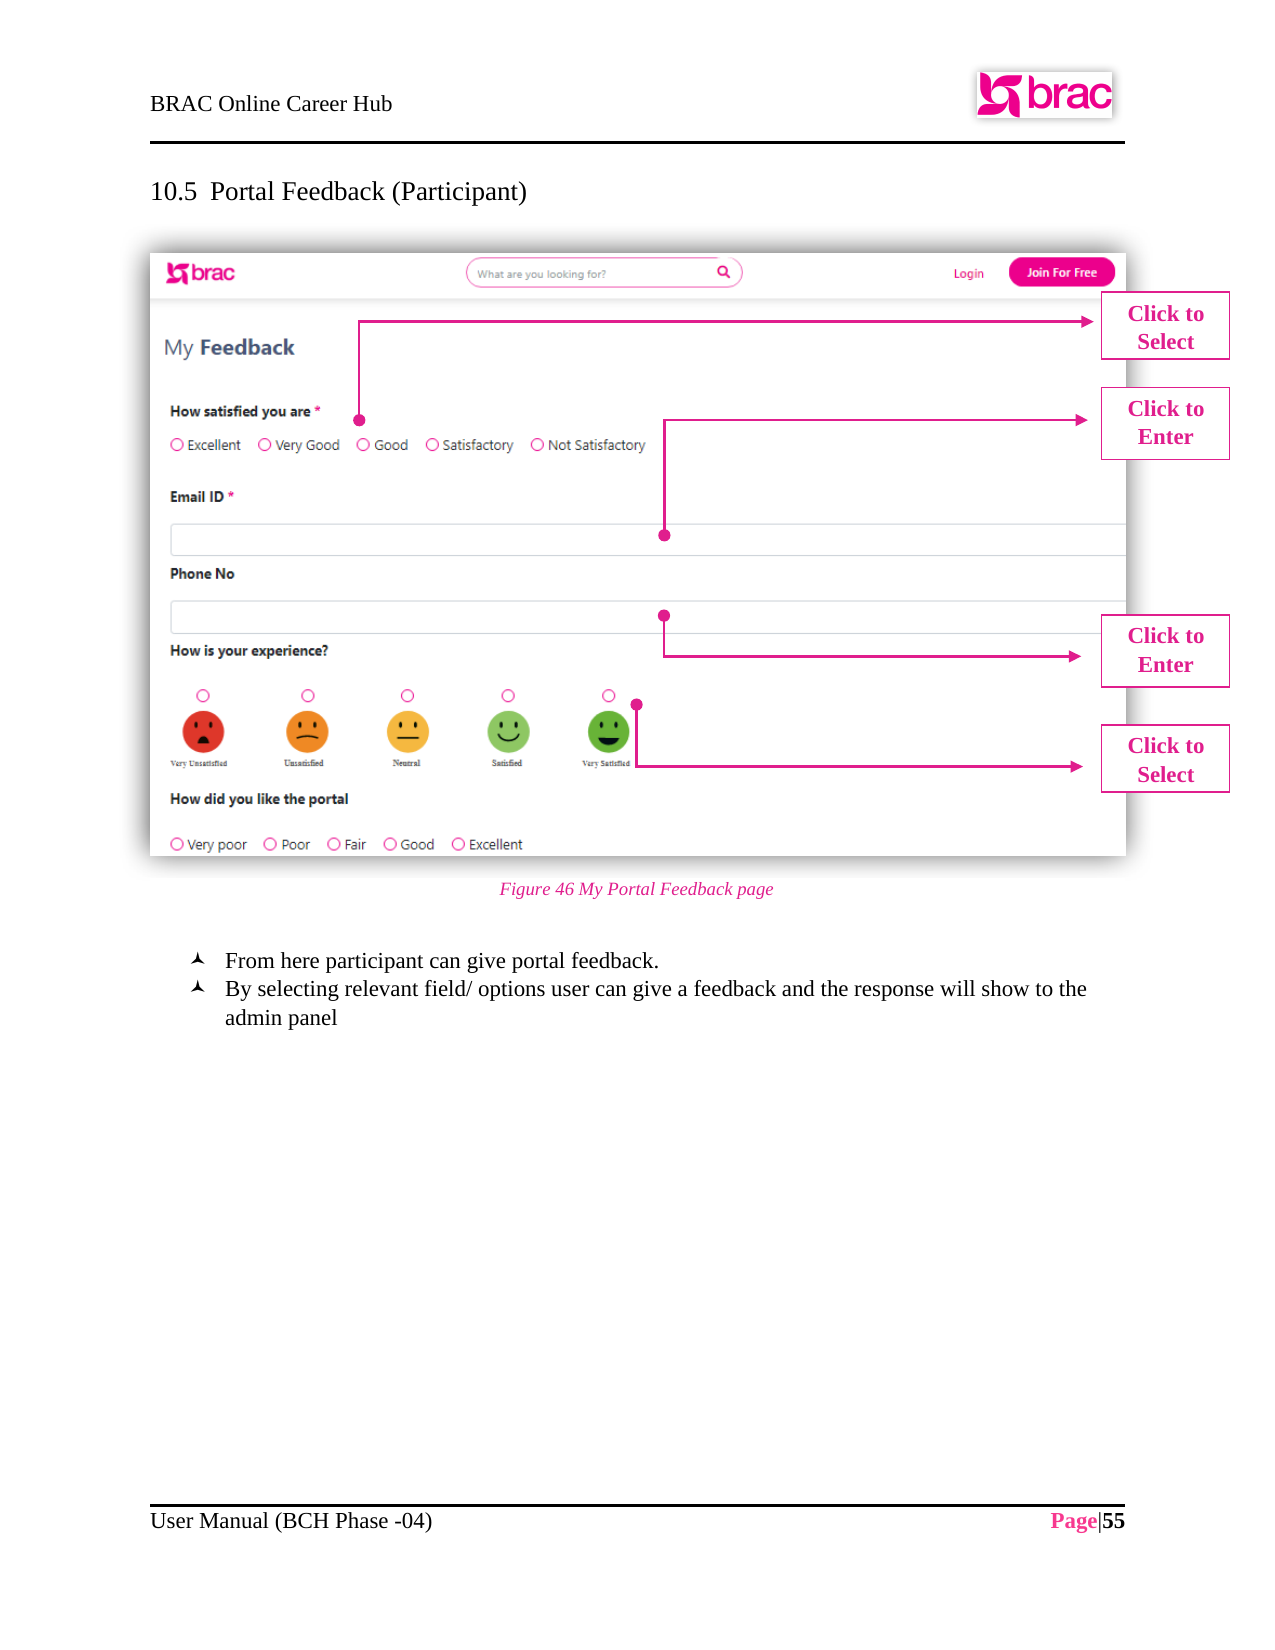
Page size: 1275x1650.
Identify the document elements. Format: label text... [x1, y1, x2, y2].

picture [150, 253, 1126, 856]
picture [977, 72, 1112, 118]
list From here participant can give portal feedback. [187, 947, 1125, 973]
subtitle Portal Feedback (Participant) [150, 175, 1125, 206]
list By selecting relevant field/ options user can give a feedback and the response will show to the admin panel [187, 976, 1125, 1030]
